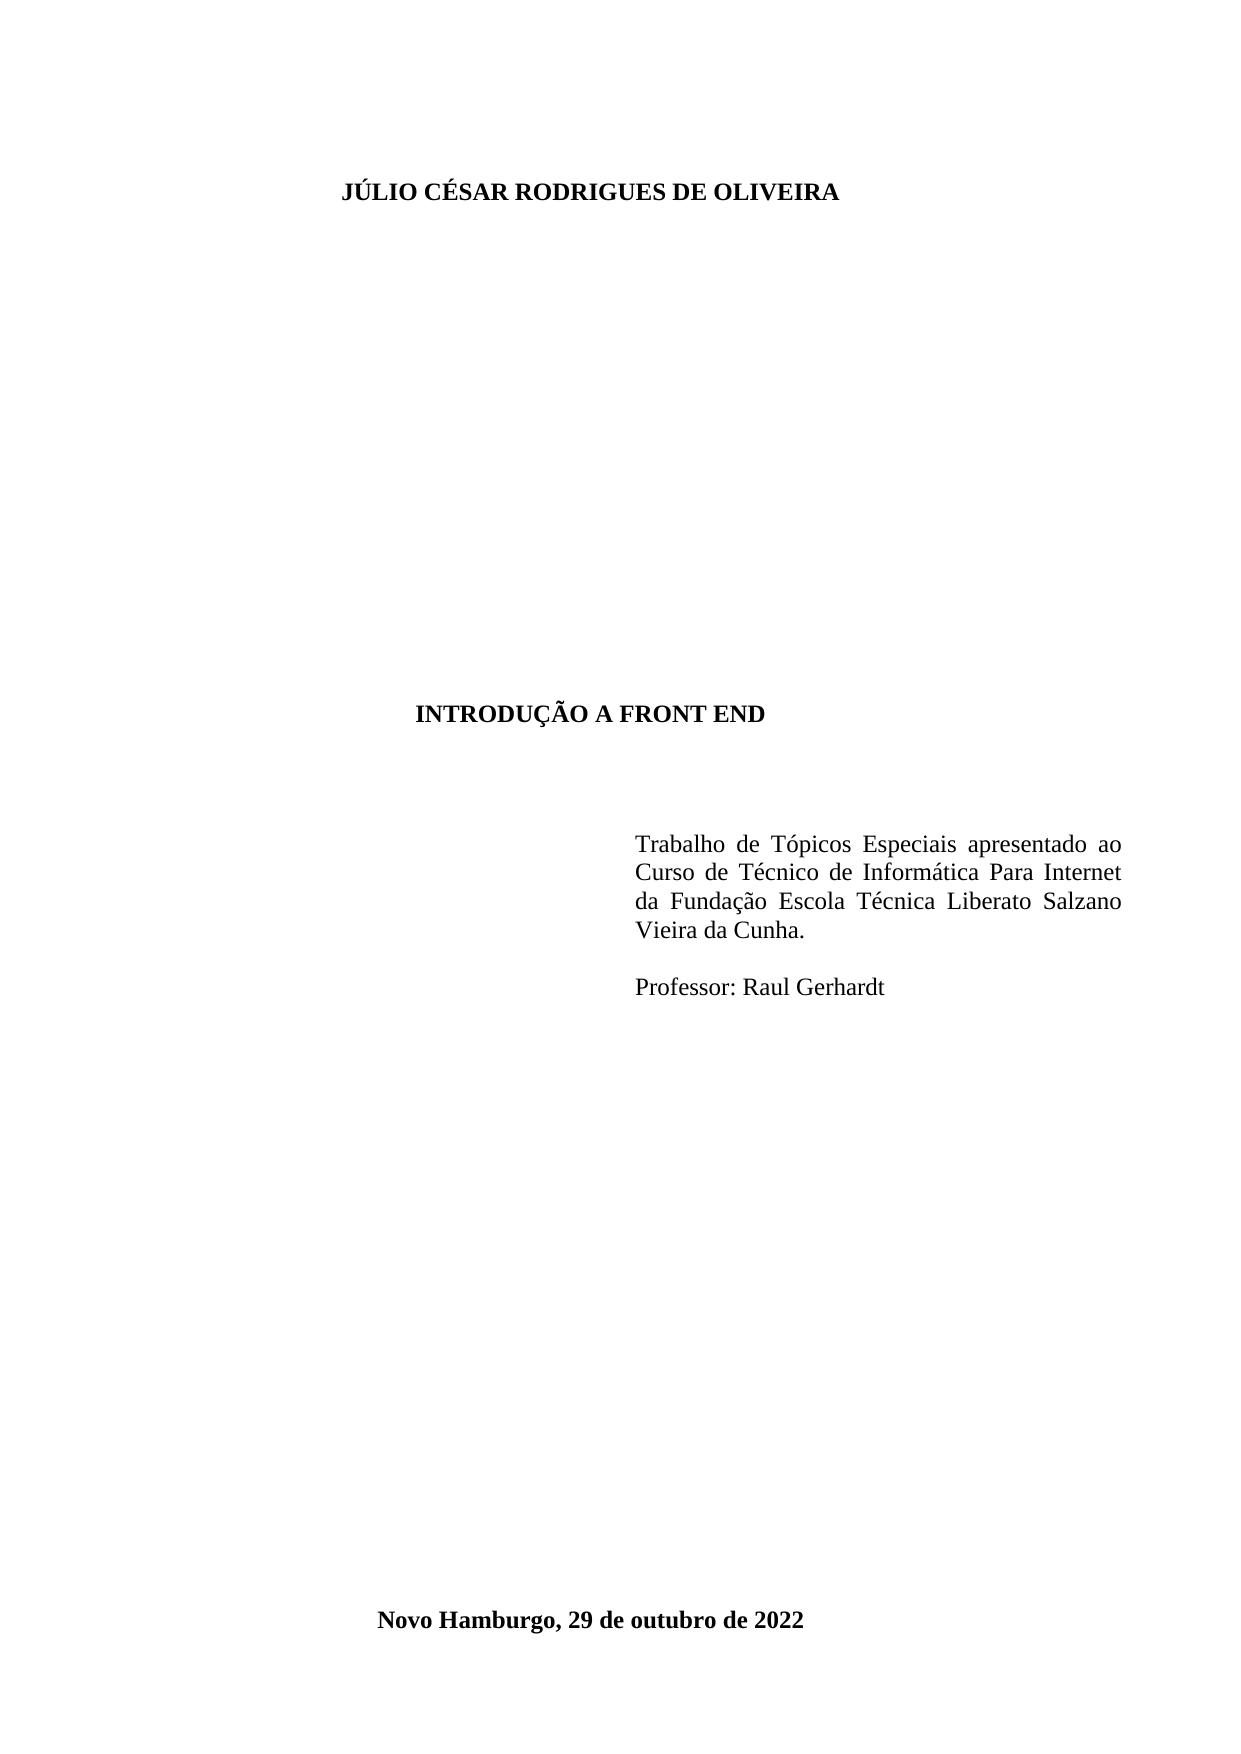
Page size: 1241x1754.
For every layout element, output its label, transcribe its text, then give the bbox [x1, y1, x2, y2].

text Novo Hamburgo, 29 de outubro de 2022 [118, 1605, 1063, 1634]
text Professor: Raul Gerhardt [635, 972, 1063, 1001]
text júlio césar rodrigues de oliveira [118, 177, 1063, 206]
text introdução a front end [118, 699, 1063, 728]
text Trabalho de Tópicos Especiais apresentado ao Curso de Técnico de Informática Para Internet da Fundação Escola Técnica Liberato Salzano Vieira da Cunha. [635, 829, 1122, 944]
